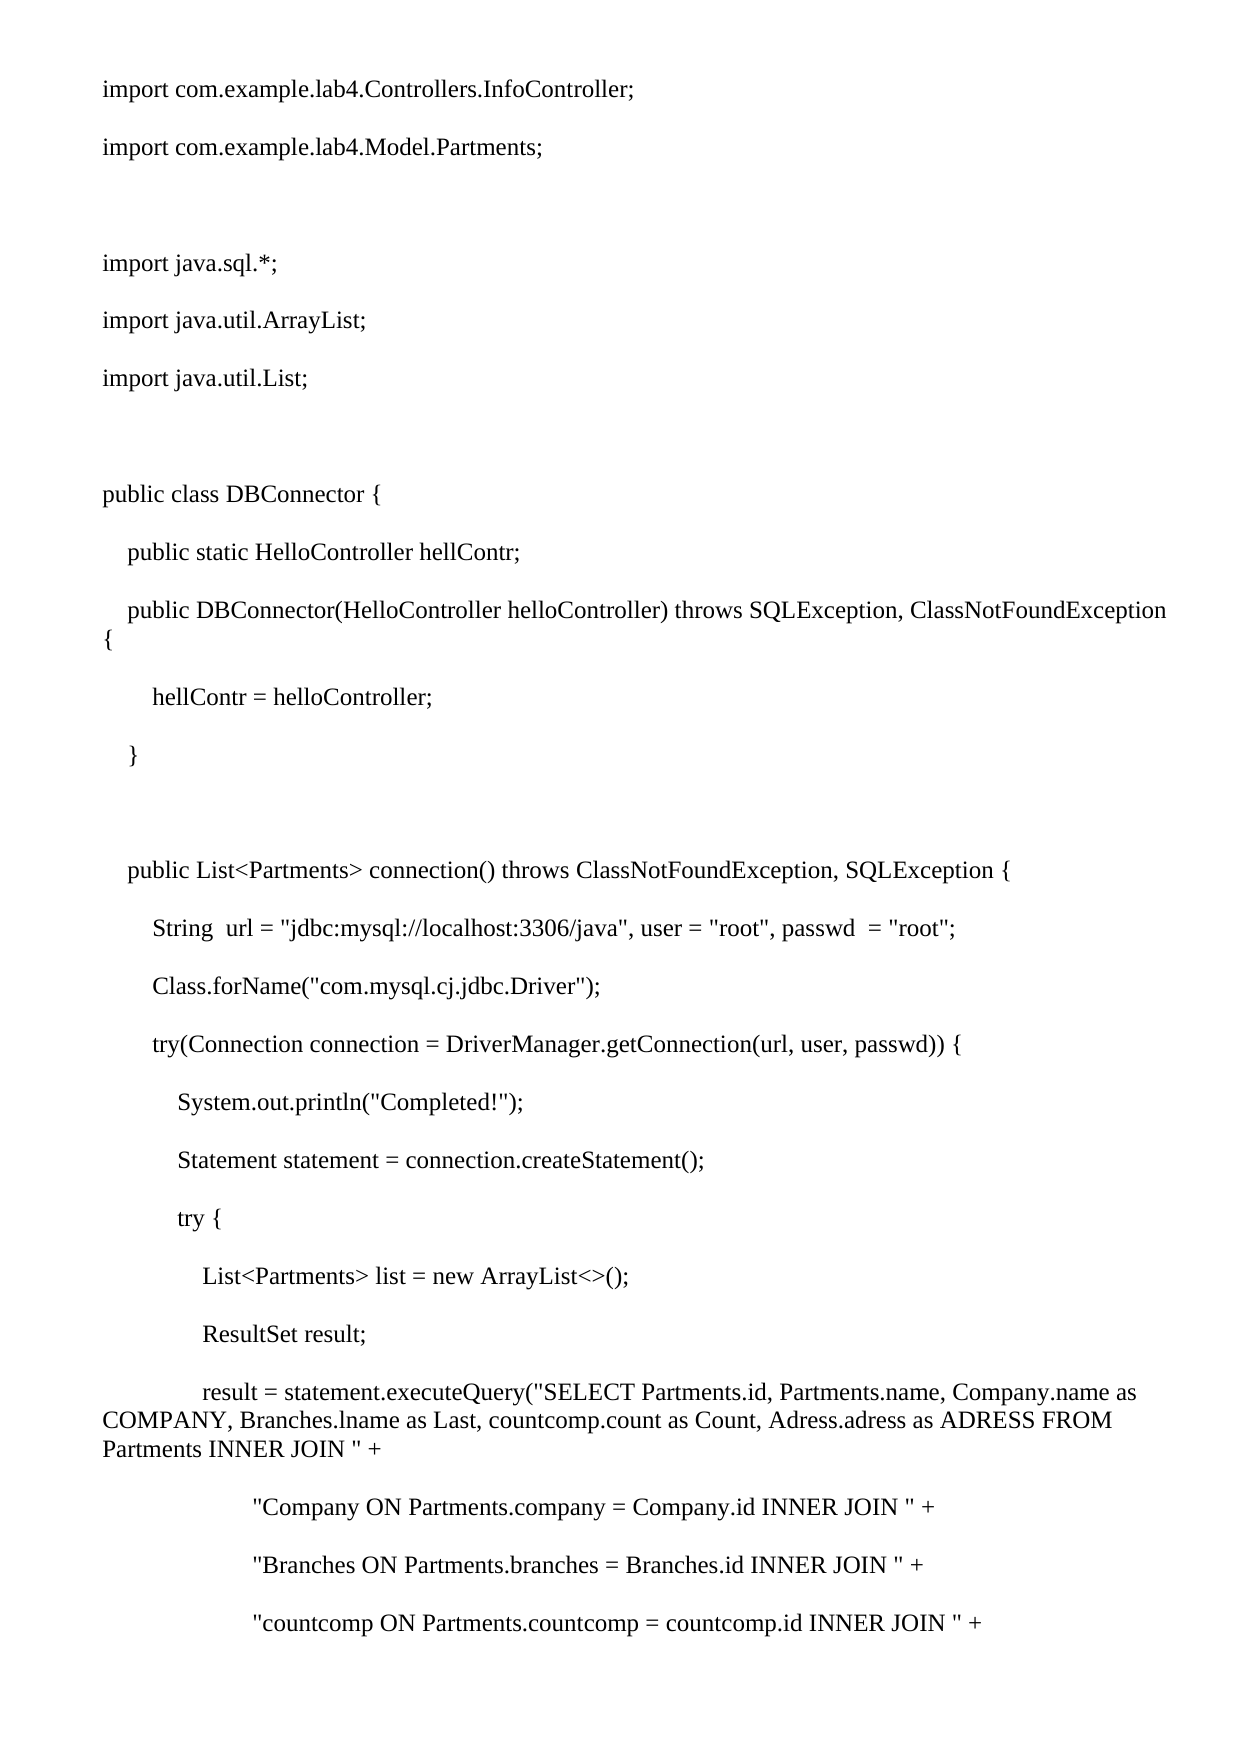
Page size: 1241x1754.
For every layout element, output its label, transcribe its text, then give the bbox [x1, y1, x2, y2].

text public List<Partments> connection() throws ClassNotFoundException, SQLException { [102, 856, 1169, 884]
text import com.example.lab4.Model.Partments; [102, 132, 1169, 161]
text public class DBConnector { [102, 479, 1169, 508]
text import java.sql.*; [102, 248, 1169, 276]
text Class.forName("com.mysql.cj.jdbc.Driver"); [102, 971, 1169, 1000]
text try(Connection connection = DriverManager.getConnection(url, user, passwd)) { [102, 1029, 1169, 1058]
text try { [102, 1203, 1169, 1232]
text public static HelloController hellContr; [102, 537, 1169, 566]
text } [102, 740, 1169, 768]
text "countcomp ON Partments.countcomp = countcomp.id INNER JOIN " + [102, 1608, 1169, 1637]
text import java.util.ArrayList; [102, 306, 1169, 334]
text System.out.println("Completed!"); [102, 1087, 1169, 1116]
text ResultSet result; [102, 1319, 1169, 1348]
text String url = "jdbc:mysql://localhost:3306/java", user = "root", passwd = "root"; [102, 913, 1169, 942]
text hellContr = helloController; [102, 682, 1169, 711]
text result = statement.executeQuery("SELECT Partments.id, Partments.name, Company.name as COMPANY, Branches.lname as Last, countcomp.count as Count, Adress.adress as ADRESS FROM Partments INNER JOIN " + [102, 1377, 1169, 1463]
text Statement statement = connection.createStatement(); [102, 1145, 1169, 1174]
text "Branches ON Partments.branches = Branches.id INNER JOIN " + [102, 1550, 1169, 1579]
text List<Partments> list = new ArrayList<>(); [102, 1261, 1169, 1290]
text import com.example.lab4.Controllers.InfoController; [102, 74, 1169, 103]
text "Company ON Partments.company = Company.id INNER JOIN " + [102, 1492, 1169, 1521]
text public DBConnector(HelloController helloController) throws SQLException, ClassNotFoundException { [102, 595, 1169, 653]
text import java.util.List; [102, 363, 1169, 392]
